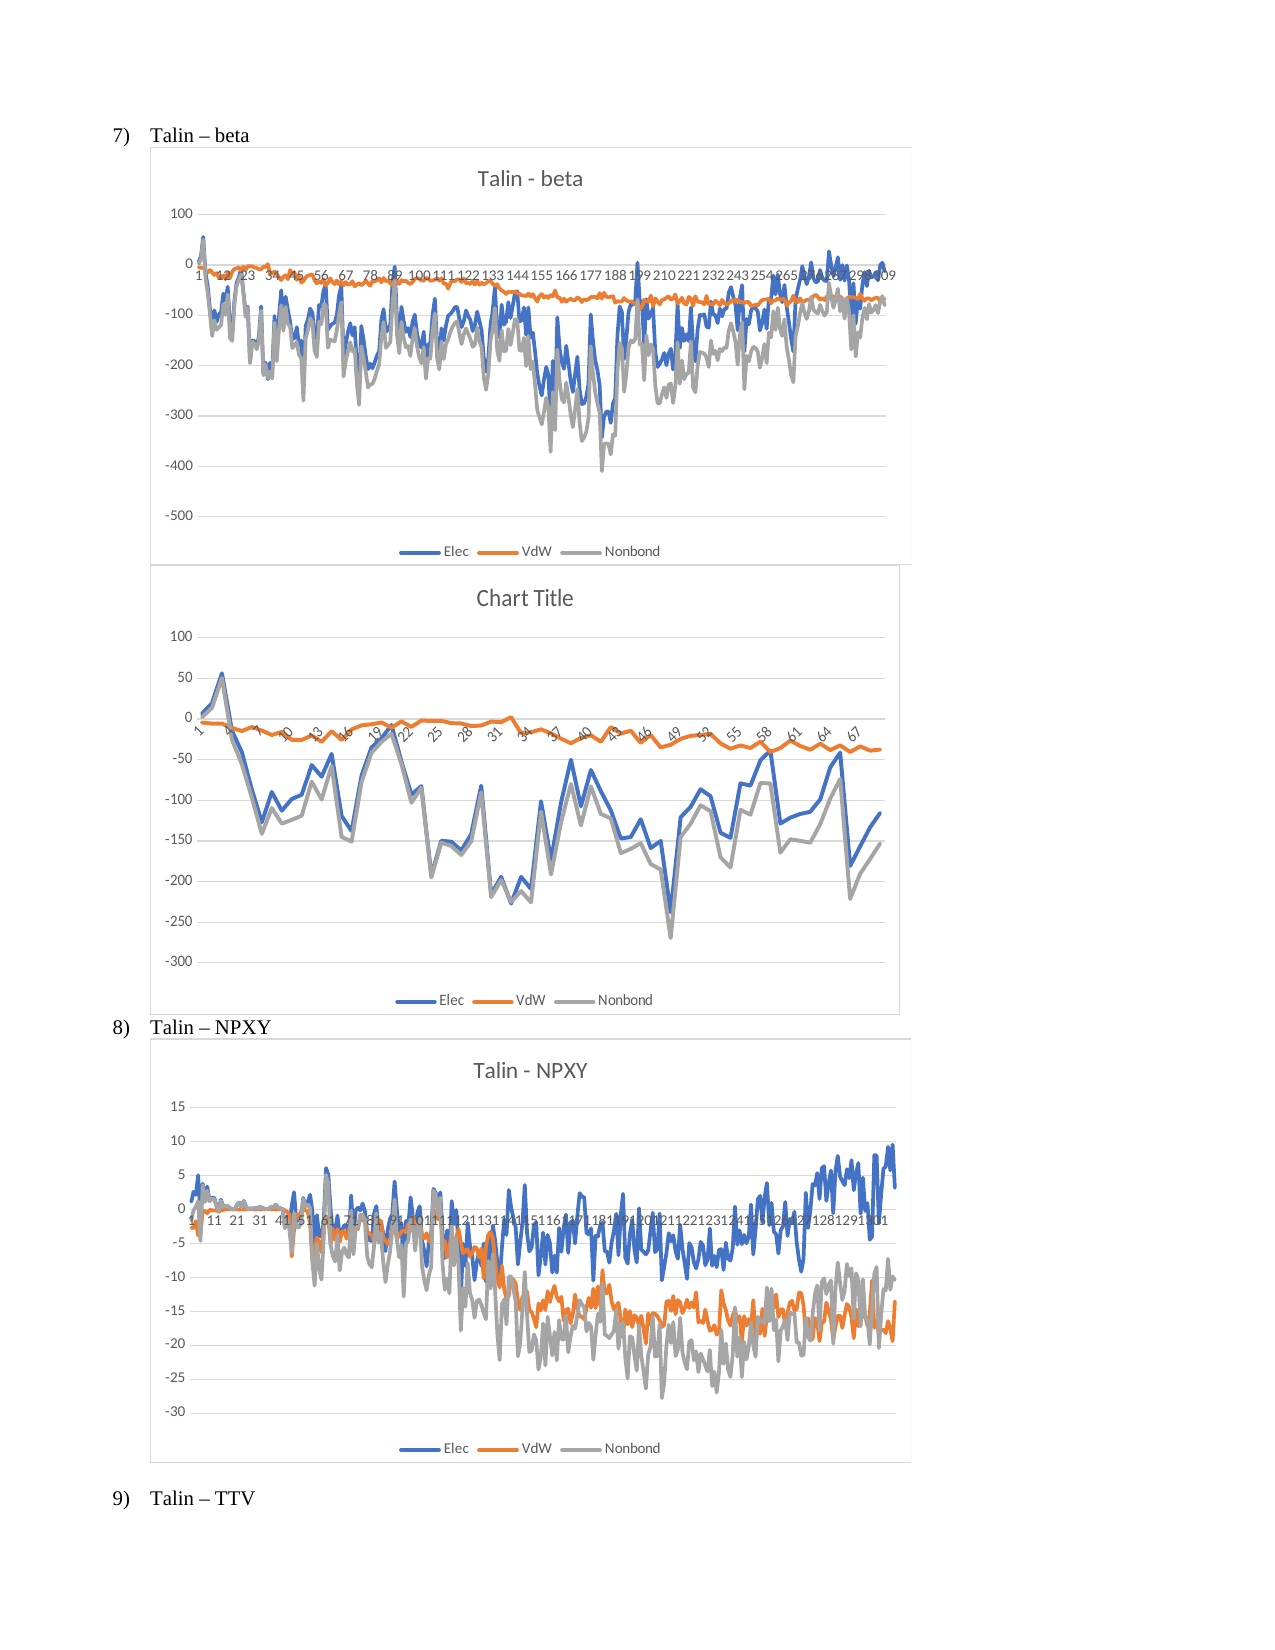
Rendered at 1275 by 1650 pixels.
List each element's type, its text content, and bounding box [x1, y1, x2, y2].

list Talin – beta [112, 123, 1200, 147]
list Talin – NPXY [112, 1015, 1200, 1039]
list Talin – TTV [112, 1486, 1200, 1510]
